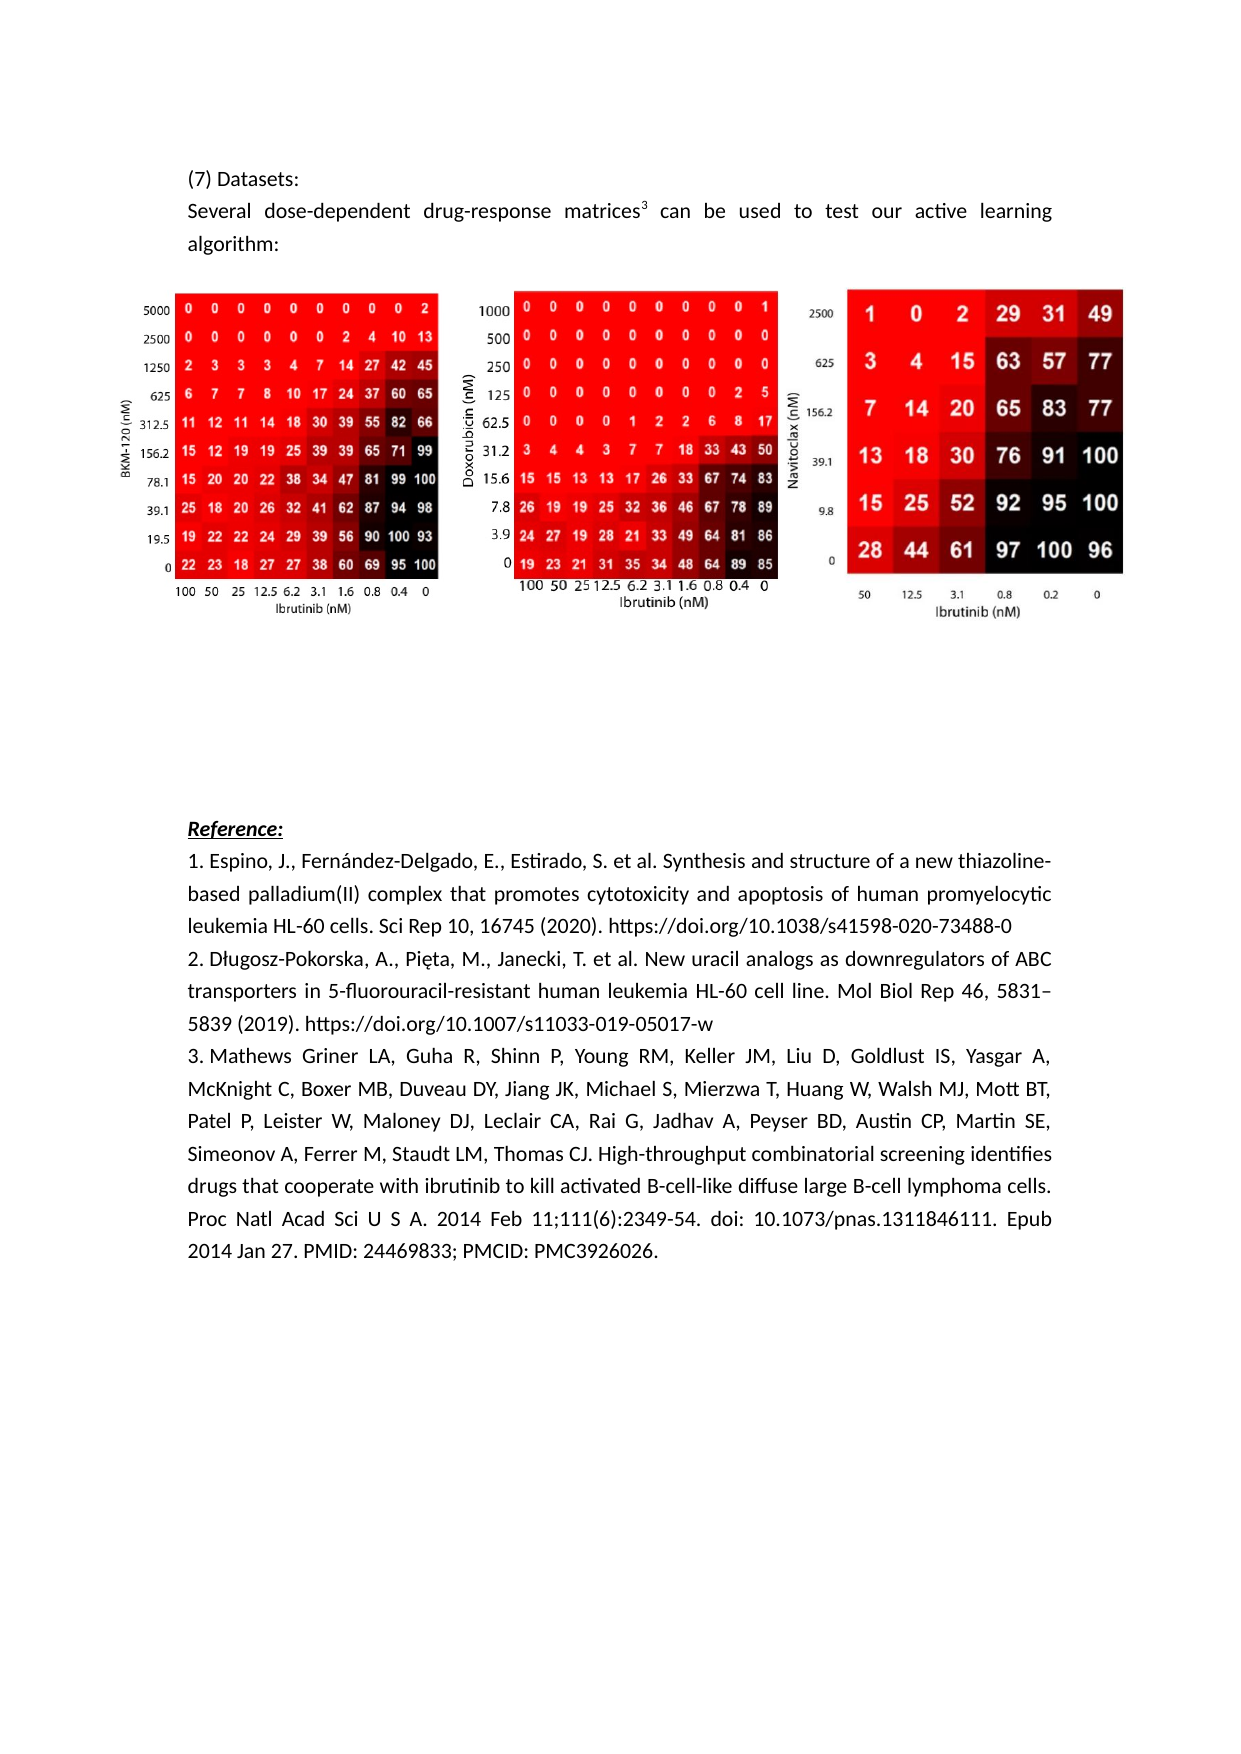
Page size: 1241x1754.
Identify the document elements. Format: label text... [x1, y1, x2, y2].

picture [107, 278, 450, 624]
list Reference: [187, 812, 1053, 844]
list Długosz-Pokorska, A., Pięta, M., Janecki, T. et al. New uracil analogs as downregulators of ABC transporters in 5-fluorouracil-resistant human leukemia HL-60 cell line. Mol Biol Rep 46, 5831–5839 (2019). https://doi.org/10.1007/s11033-019-05017-w [187, 942, 1053, 1039]
list Datasets: [187, 162, 1053, 194]
picture [459, 287, 1126, 625]
list Several dose-dependent drug-response matrices3 can be used to test our active learning algorithm: [187, 194, 1053, 259]
list Espino, J., Fernández-Delgado, E., Estirado, S. et al. Synthesis and structure of a new thiazoline-based palladium(II) complex that promotes cytotoxicity and apoptosis of human promyelocytic leukemia HL-60 cells. Sci Rep 10, 16745 (2020). https://doi.org/10.1038/s41598-020-73488-0 [187, 844, 1053, 942]
list Mathews Griner LA, Guha R, Shinn P, Young RM, Keller JM, Liu D, Goldlust IS, Yasgar A, McKnight C, Boxer MB, Duveau DY, Jiang JK, Michael S, Mierzwa T, Huang W, Walsh MJ, Mott BT, Patel P, Leister W, Maloney DJ, Leclair CA, Rai G, Jadhav A, Peyser BD, Austin CP, Martin SE, Simeonov A, Ferrer M, Staudt LM, Thomas CJ. High-throughput combinatorial screening identifies drugs that cooperate with ibrutinib to kill activated B-cell-like diffuse large B-cell lymphoma cells. Proc Natl Acad Sci U S A. 2014 Feb 11;111(6):2349-54. doi: 10.1073/pnas.1311846111. Epub 2014 Jan 27. PMID: 24469833; PMCID: PMC3926026. [187, 1039, 1053, 1267]
